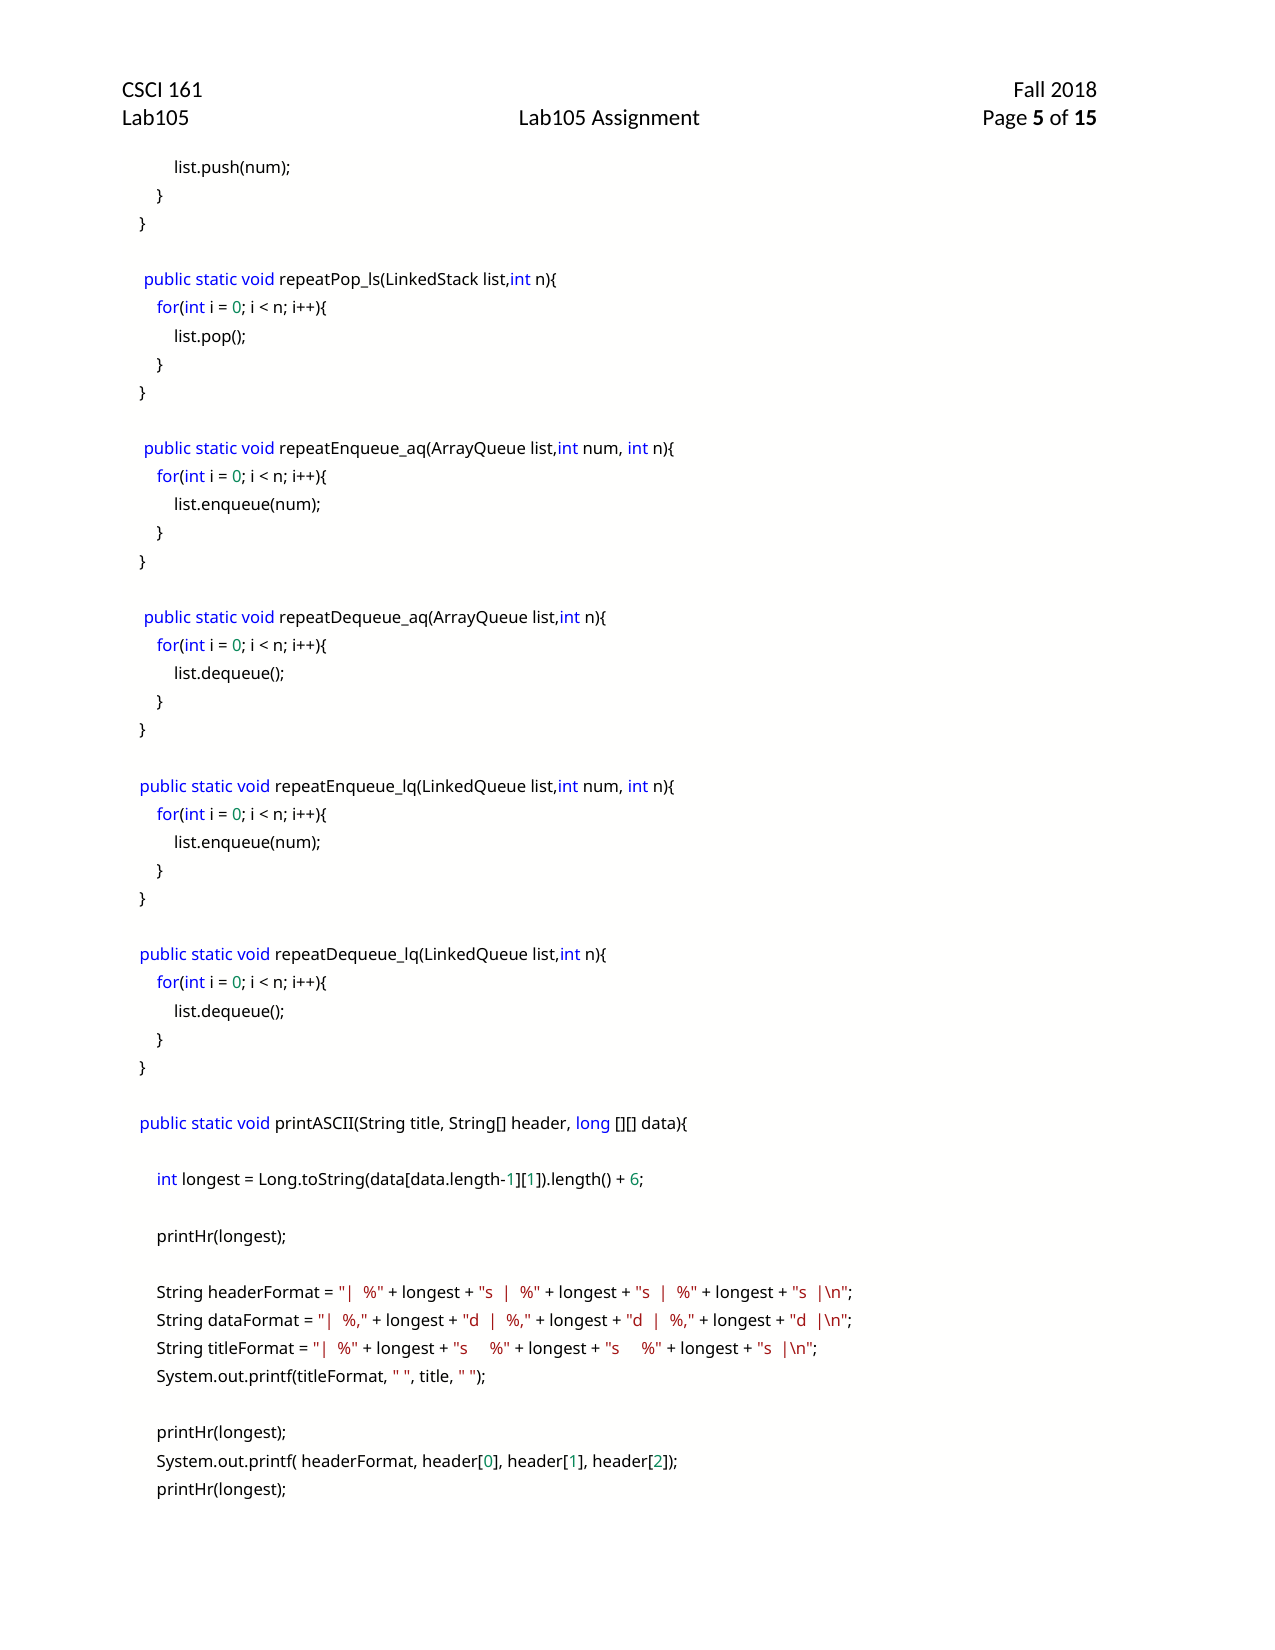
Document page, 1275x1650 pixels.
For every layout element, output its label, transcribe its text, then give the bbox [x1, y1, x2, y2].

text for(int i = 0; i < n; i++){ [122, 966, 1200, 994]
text printHr(longest); [122, 1472, 1200, 1500]
text list.dequeue(); [122, 656, 1200, 684]
text } [122, 375, 1200, 403]
text public static void repeatDequeue_lq(LinkedQueue list,int n){ [122, 937, 1200, 966]
text } [122, 347, 1200, 375]
text String titleFormat = "| %" + longest + "s %" + longest + "s %" + longest + "s |\n"; [122, 1331, 1200, 1359]
text int longest = Long.toString(data[data.length-1][1]).length() + 6; [122, 1162, 1200, 1191]
text list.pop(); [122, 319, 1200, 347]
text } [122, 684, 1200, 712]
text } [122, 178, 1200, 206]
text for(int i = 0; i < n; i++){ [122, 291, 1200, 319]
text } [122, 853, 1200, 881]
text } [122, 1050, 1200, 1078]
text list.push(num); [122, 150, 1200, 178]
text String dataFormat = "| %," + longest + "d | %," + longest + "d | %," + longest + "d |\n"; [122, 1303, 1200, 1331]
text String headerFormat = "| %" + longest + "s | %" + longest + "s | %" + longest + "s |\n"; [122, 1275, 1200, 1303]
text System.out.printf(titleFormat, " ", title, " "); [122, 1359, 1200, 1387]
text list.enqueue(num); [122, 487, 1200, 516]
text } [122, 881, 1200, 909]
text } [122, 712, 1200, 741]
text list.enqueue(num); [122, 825, 1200, 853]
text public static void repeatPop_ls(LinkedStack list,int n){ [122, 262, 1200, 291]
text list.dequeue(); [122, 994, 1200, 1022]
text public static void printASCII(String title, String[] header, long [][] data){ [122, 1106, 1200, 1134]
text } [122, 516, 1200, 544]
text public static void repeatEnqueue_aq(ArrayQueue list,int num, int n){ [122, 431, 1200, 459]
text printHr(longest); [122, 1219, 1200, 1247]
text } [122, 1022, 1200, 1050]
text for(int i = 0; i < n; i++){ [122, 459, 1200, 487]
text public static void repeatEnqueue_lq(LinkedQueue list,int num, int n){ [122, 769, 1200, 797]
text for(int i = 0; i < n; i++){ [122, 628, 1200, 656]
text printHr(longest); [122, 1416, 1200, 1444]
text } [122, 544, 1200, 572]
text System.out.printf( headerFormat, header[0], header[1], header[2]); [122, 1444, 1200, 1472]
text for(int i = 0; i < n; i++){ [122, 797, 1200, 825]
text public static void repeatDequeue_aq(ArrayQueue list,int n){ [122, 600, 1200, 628]
text } [122, 206, 1200, 234]
